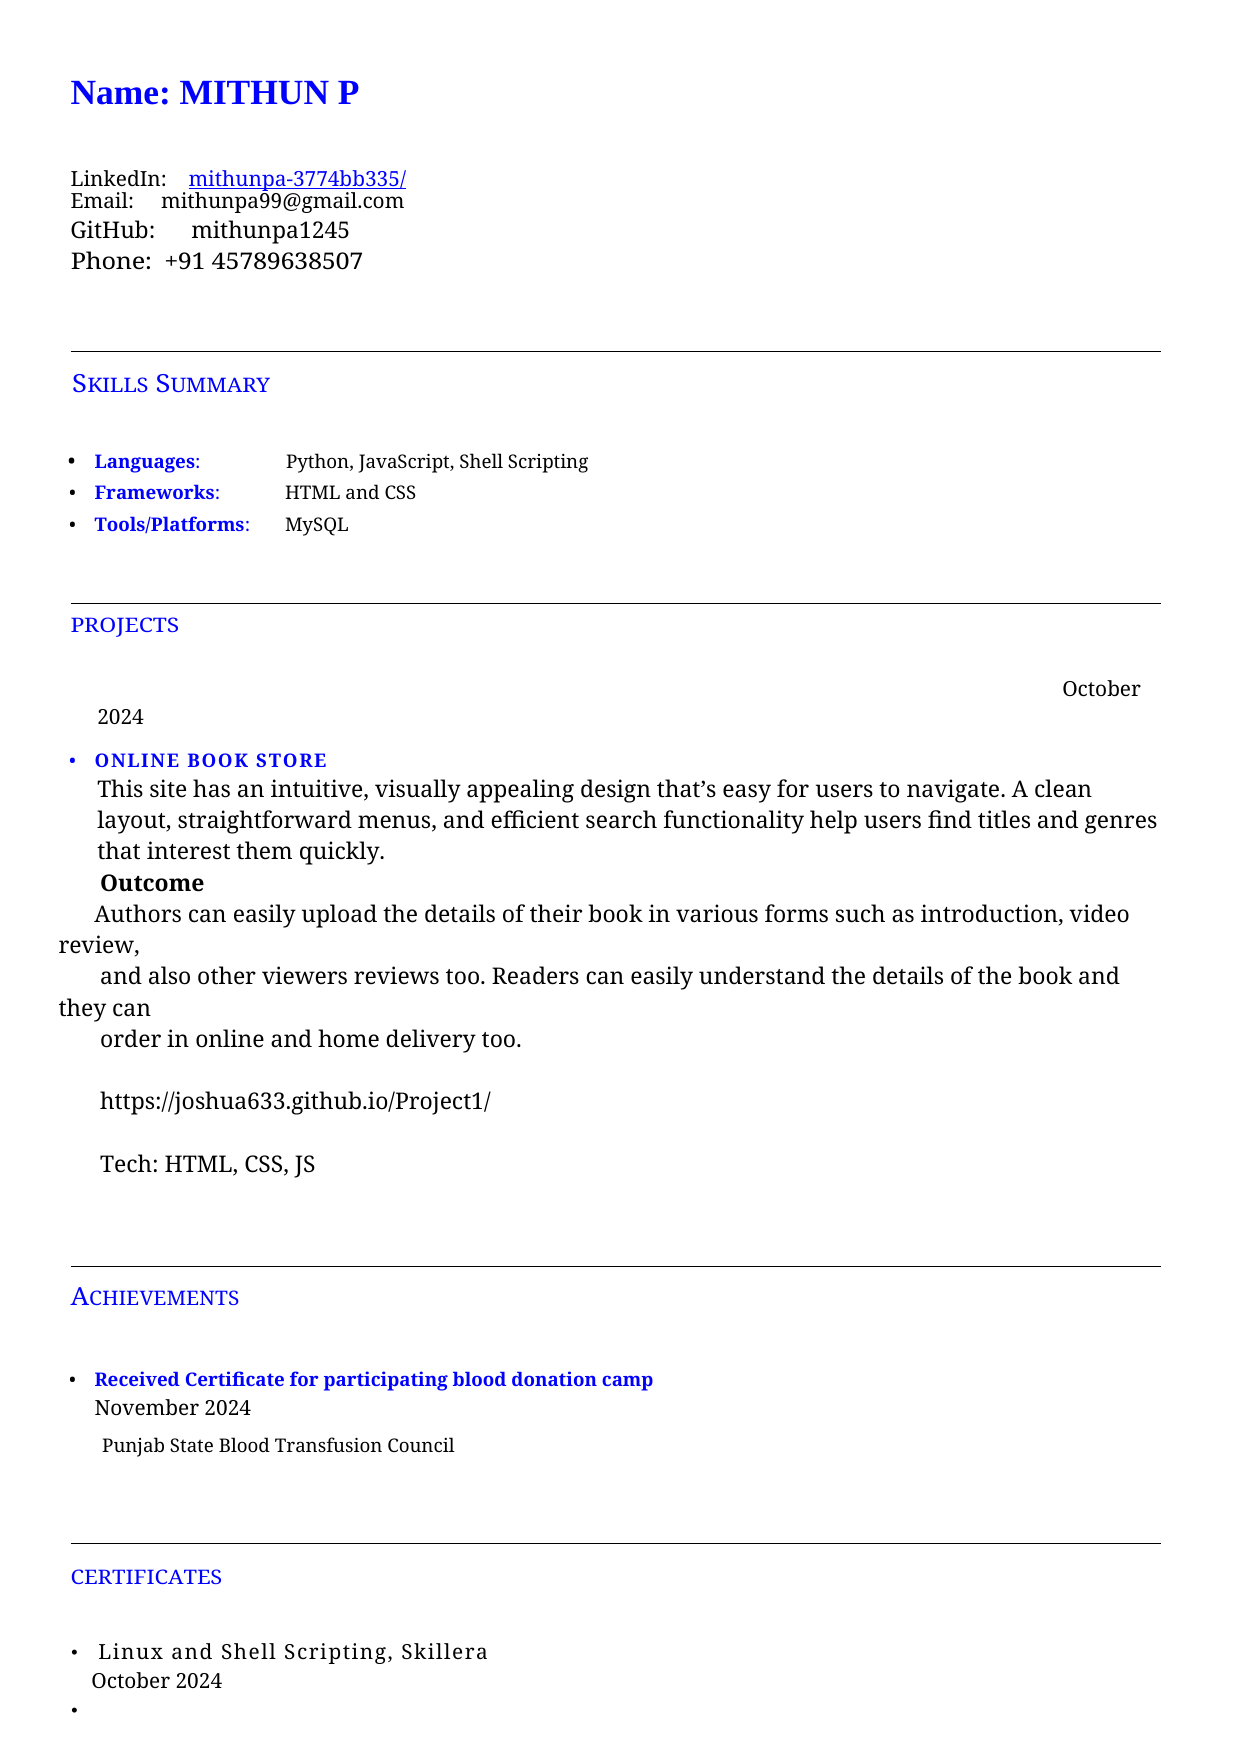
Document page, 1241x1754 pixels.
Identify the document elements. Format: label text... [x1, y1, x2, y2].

list Languages: Python, JavaScript, Shell Scripting [68, 446, 1171, 474]
subtitle projects [70, 571, 1171, 640]
list Frameworks: HTML and CSS [69, 479, 1171, 505]
subtitle LinkedIn: mithunpa-3774bb335/ [70, 168, 1171, 191]
subtitle Skills Summary [58, 319, 1171, 399]
subtitle Linux and Shell Scripting, Skillera October 2024 [70, 1637, 1171, 1694]
subtitle certificates [70, 1512, 1171, 1592]
text Tech: HTML, CSS, JS [58, 1148, 1171, 1179]
text https://joshua633.github.io/Project1/ [58, 1085, 1171, 1117]
subtitle October 2024 [97, 674, 1171, 731]
text and also other viewers reviews too. Readers can easily understand the details of the book and they can [58, 960, 1171, 1023]
title Name: MITHUN P [70, 72, 1171, 112]
list Tools/Platforms: MySQL [69, 511, 1171, 536]
text GitHub: mithunpa1245 [58, 213, 1171, 245]
subtitle Achievements [70, 1234, 1171, 1312]
text order in online and home delivery too. [58, 1023, 1171, 1054]
text Authors can easily upload the details of their book in various forms such as introduction, video review, [58, 898, 1171, 960]
list Punjab State Blood Transfusion Council [97, 1432, 1165, 1457]
text This site has an intuitive, visually appealing design that’s easy for users to navigate. A clean layout, straightforward menus, and efficient search functionality help users find titles and genres that interest them quickly. [97, 773, 1171, 867]
text Outcome [58, 867, 1171, 898]
subtitle ONLINE BOOK STORE [69, 747, 1171, 773]
list Received Certificate for participating blood donation camp November 2024 [69, 1366, 1165, 1421]
text Phone: +91 45789638507 [58, 245, 1171, 276]
subtitle Email: mithunpa99@gmail.com [70, 191, 1171, 213]
